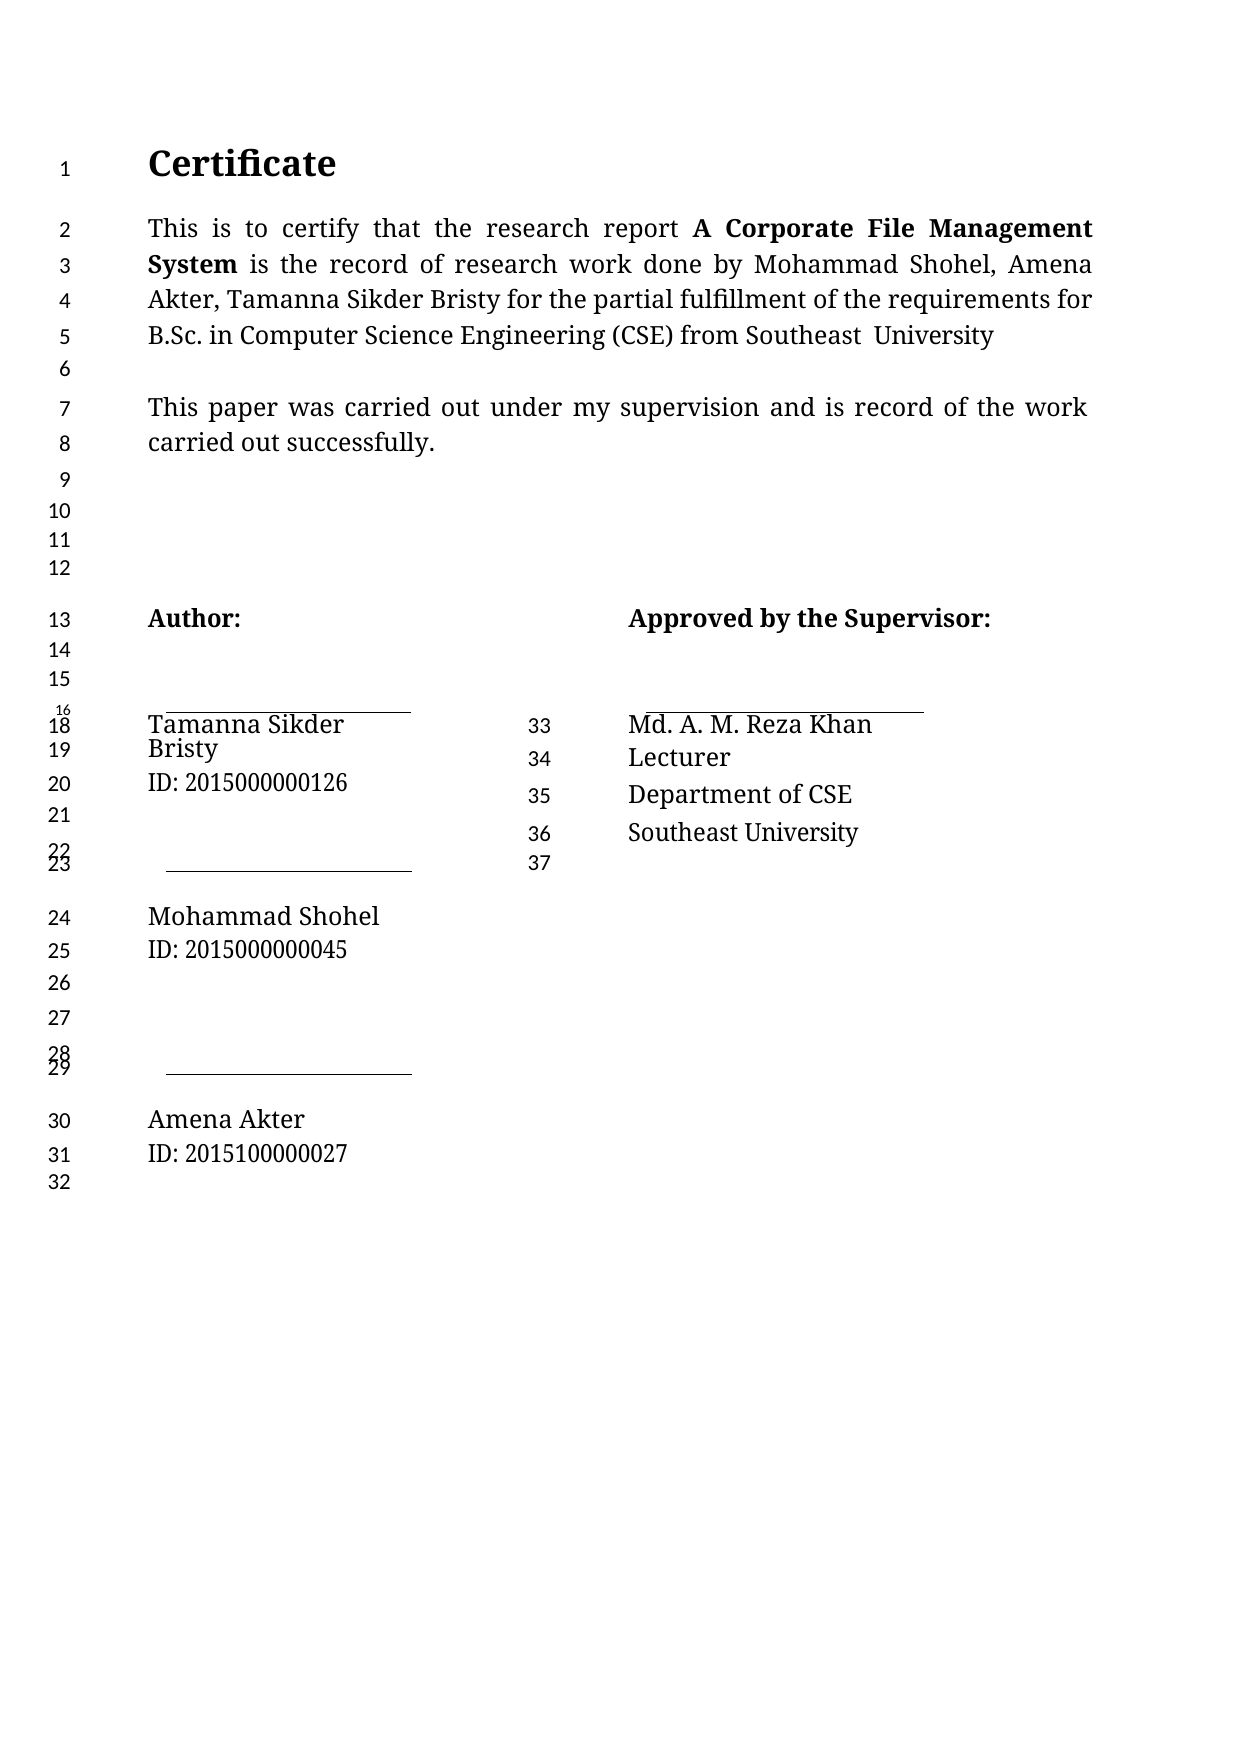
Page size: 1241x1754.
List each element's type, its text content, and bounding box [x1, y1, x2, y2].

text This paper was carried out under my supervision and is record of the work carried out successfully. [148, 389, 1088, 459]
text This is to certify that the research report A Corporate File Management System is the record of research work done by Mohammad Shohel, Amena Akter, Tamanna Sikder Bristy for the partial fulfillment of the requirements for B.Sc. in Computer Science Engineering (CSE) from Southeast University [148, 211, 1093, 352]
text Southeast University [628, 814, 1144, 848]
text Mohammad Shohel [148, 906, 397, 930]
subtitle Certificate [148, 138, 1167, 186]
text Amena Akter [148, 1109, 397, 1134]
text Department of CSE [628, 777, 1144, 811]
text ID: 2015000000045 [100, 932, 397, 966]
subtitle Author: Approved by the Supervisor: [148, 601, 1167, 635]
text Md. A. M. Reza Khan [628, 713, 1167, 738]
text ID: 2015000000126 [148, 764, 397, 798]
text Lecturer [628, 740, 1144, 774]
text Tamanna Sikder Bristy [148, 713, 397, 763]
text ID: 2015100000027 [148, 1135, 397, 1169]
